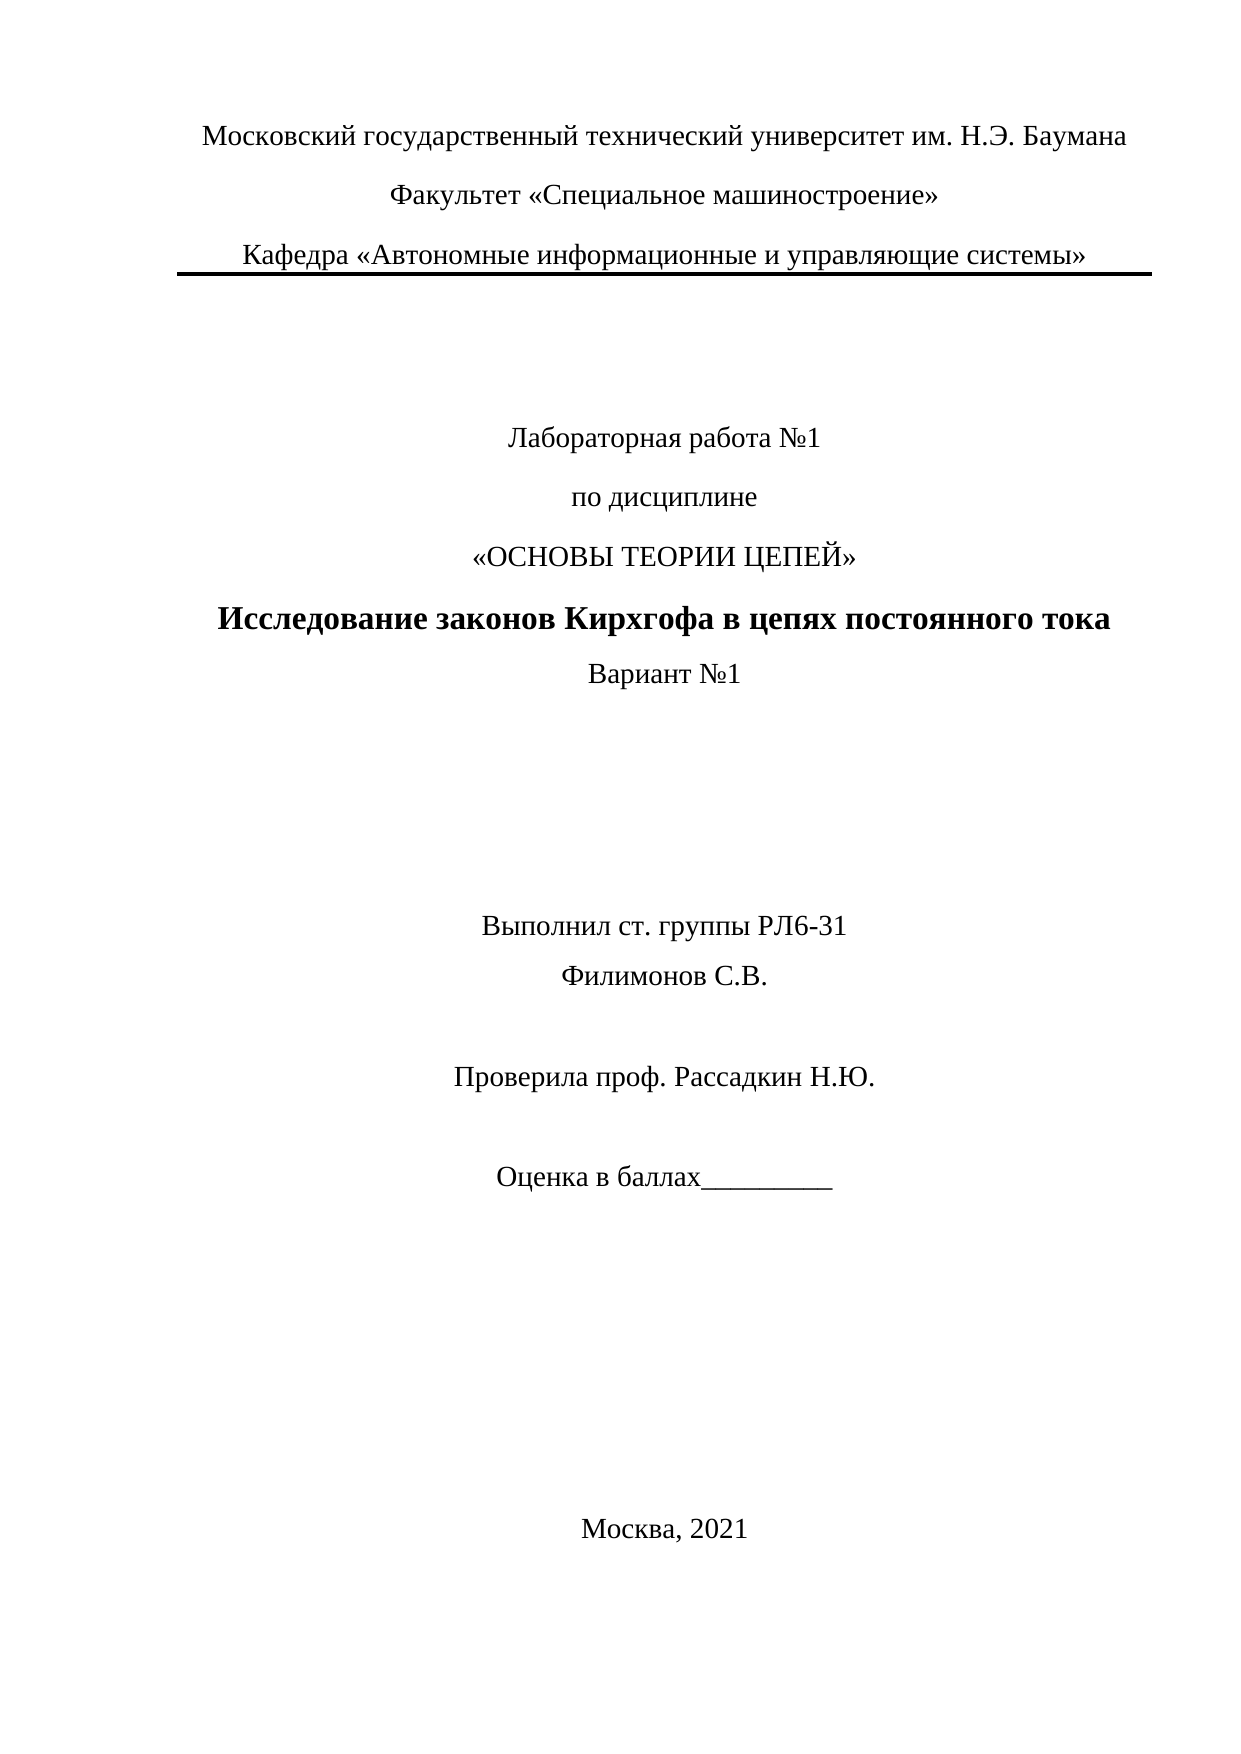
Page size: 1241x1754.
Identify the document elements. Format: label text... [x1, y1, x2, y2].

text Московский государственный технический университет им. Н.Э. Баумана [177, 118, 1152, 152]
text Оценка в баллах_________ [177, 1159, 1152, 1193]
text Москва, 2021 [177, 1512, 1152, 1545]
text Проверила проф. Рассадкин Н.Ю. [177, 1059, 1152, 1092]
text Кафедра «Автономные информационные и управляющие системы» [177, 237, 1152, 272]
text Факультет «Специальное машиностроение» [177, 177, 1152, 211]
text Исследование законов Кирхгофа в цепях постоянного тока [177, 598, 1152, 637]
text «ОСНОВЫ ТЕОРИИ ЦЕПЕЙ» [177, 539, 1152, 572]
text Лабораторная работа №1 [177, 420, 1152, 454]
text по дисциплине [177, 479, 1152, 513]
text Вариант №1 [177, 656, 1152, 690]
text Выполнил ст. группы РЛ6-31 [177, 908, 1152, 941]
text Филимонов С.В. [177, 958, 1152, 992]
